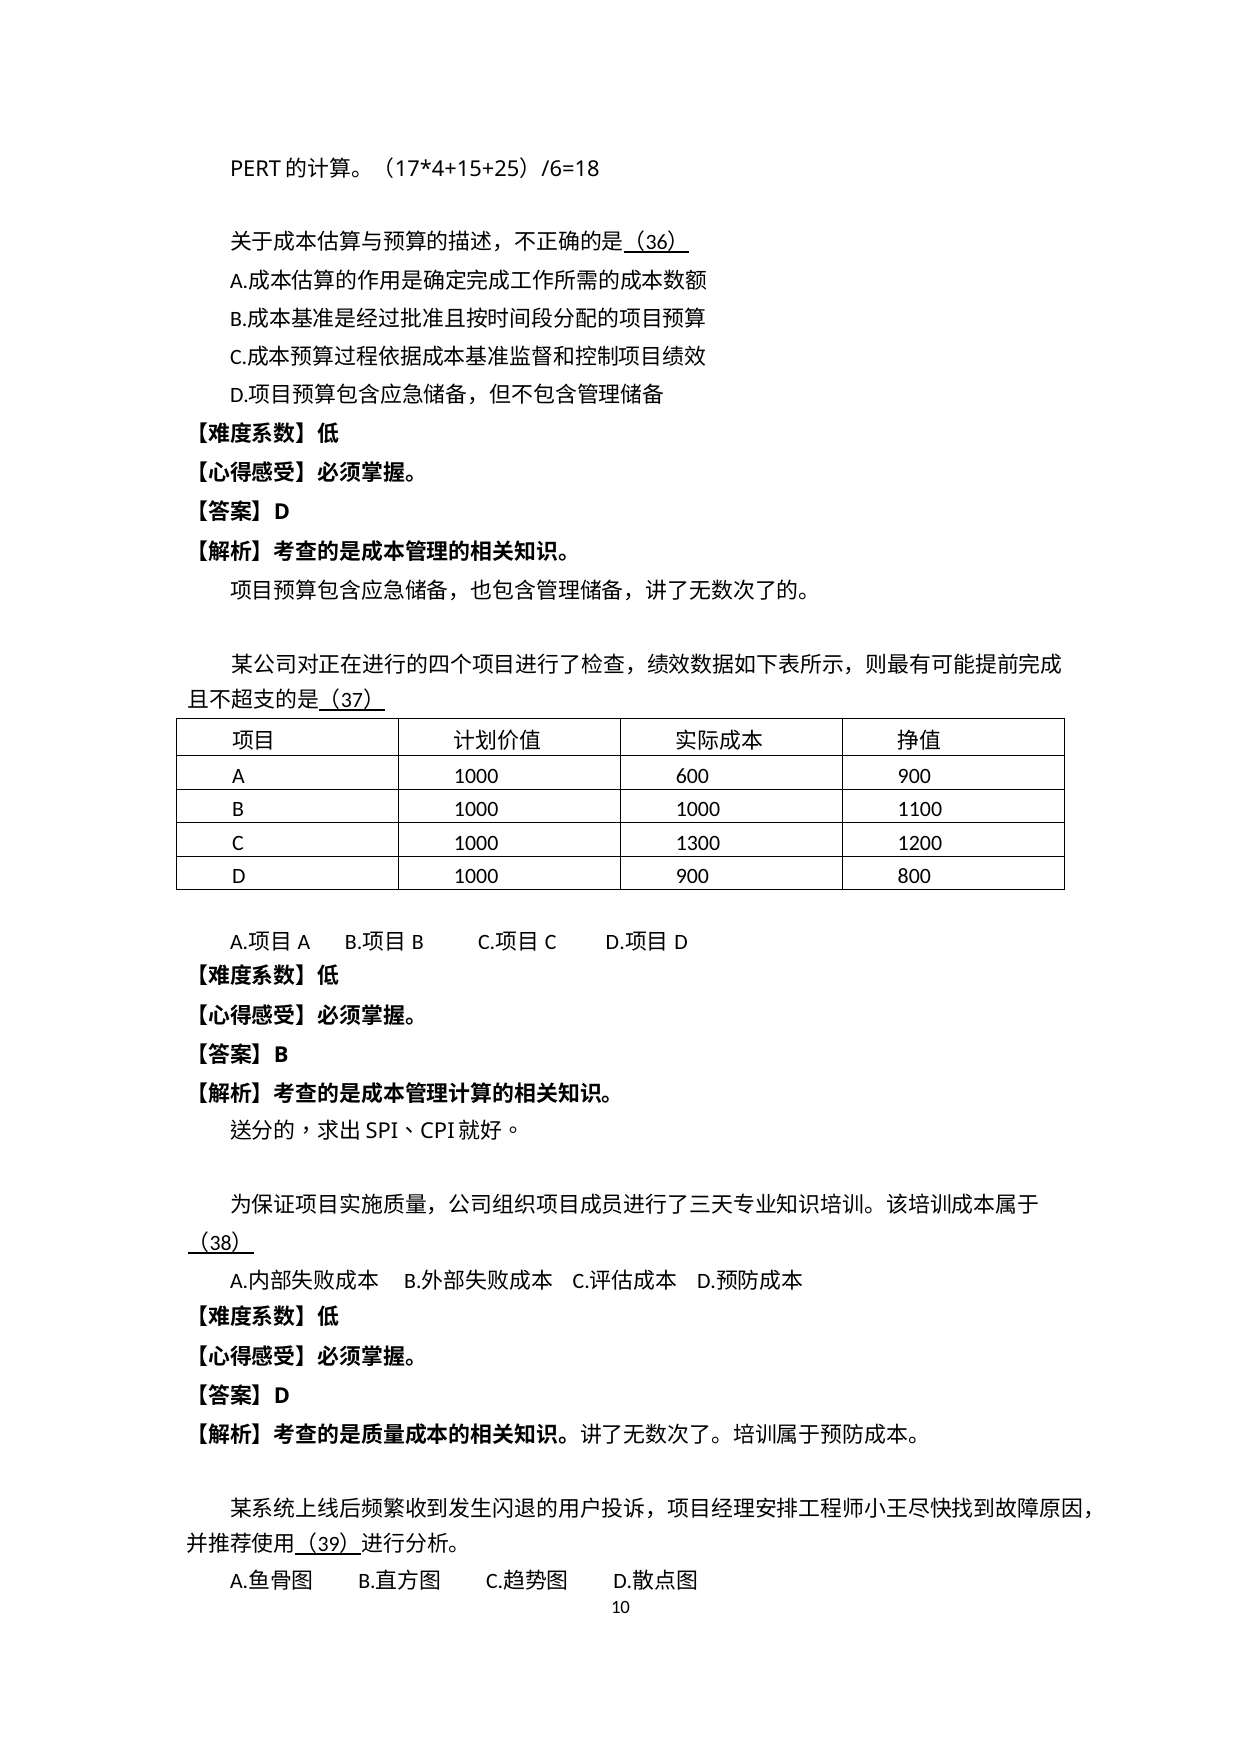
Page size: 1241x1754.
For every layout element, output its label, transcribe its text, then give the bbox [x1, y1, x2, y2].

table_cell 1000 [399, 823, 620, 856]
text A.鱼骨图 B.直方图 C.趋势图 D.散点图 [230, 1563, 1098, 1595]
table_cell D [177, 857, 398, 889]
text 【难度系数】低 [186, 1299, 1102, 1331]
text 【解析】考查的是成本管理的相关知识。 [186, 534, 1102, 565]
text 某公司对正在进行的四个项目进行了检查，绩效数据如下表所示，则最有可能提前完成且不超支的是（37） [187, 647, 1076, 714]
text B.成本基准是经过批准且按时间段分配的项目预算 [230, 301, 1102, 332]
text 【难度系数】低 [186, 960, 1102, 990]
table_cell 1000 [399, 790, 620, 822]
text 某系统上线后频繁收到发生闪退的用户投诉，项目经理安排工程师小王尽快找到故障原因，并推荐使用（39）进行分析。 [186, 1491, 1102, 1557]
table_cell 1200 [843, 823, 1064, 856]
text 为保证项目实施质量，公司组织项目成员进行了三天专业知识培训。该培训成本属于 [230, 1187, 1076, 1218]
table_header 计划价值 [399, 719, 620, 755]
table_header 项目 [177, 719, 398, 755]
table_cell 1000 [399, 857, 620, 889]
table_cell C [177, 823, 398, 856]
table_cell 900 [621, 857, 842, 889]
table_cell B [177, 790, 398, 822]
text PERT的计算。（17*4+15+25）/6=18 [230, 151, 1075, 182]
text 【心得感受】必须掌握。 [186, 455, 1102, 487]
table_cell 800 [843, 857, 1064, 889]
text 【解析】考查的是成本管理计算的相关知识。 [186, 1076, 1102, 1108]
text 【难度系数】低 [186, 416, 1102, 447]
text 【心得感受】必须掌握。 [186, 998, 1102, 1029]
table_cell 600 [621, 756, 842, 788]
text 项目预算包含应急储备，也包含管理储备，讲了无数次了的。 [230, 573, 1102, 604]
text D.项目预算包含应急储备，但不包含管理储备 [230, 377, 1076, 409]
table_header 实际成本 [621, 719, 842, 755]
text 送分的，求出SPI、CPI就好。 [230, 1116, 1075, 1145]
text 【心得感受】必须掌握。 [186, 1339, 1102, 1370]
table_cell 1000 [621, 790, 842, 822]
table_cell 1300 [621, 823, 842, 856]
subtitle A.成本估算的作用是确定完成工作所需的成本数额 [230, 263, 1102, 294]
text A.项目 A B.项目 B C.项目 C D.项目 D [230, 926, 1098, 956]
table_cell 1100 [843, 790, 1064, 822]
text 【答案】B [186, 1037, 1102, 1069]
text 【解析】考查的是质量成本的相关知识。讲了无数次了。培训属于预防成本。 [186, 1417, 945, 1449]
text A.内部失败成本 B.外部失败成本 C.评估成本 D.预防成本 [230, 1263, 1098, 1295]
table_cell 900 [843, 756, 1064, 788]
table_cell 1000 [399, 756, 620, 788]
text 【答案】D [186, 1378, 1102, 1410]
table_header 挣值 [843, 719, 1064, 755]
text 关于成本估算与预算的描述，不正确的是（36） [230, 224, 1076, 256]
text （38） [187, 1225, 1102, 1257]
table_cell A [177, 756, 398, 788]
text 【答案】D [186, 494, 1102, 526]
text C.成本预算过程依据成本基准监督和控制项目绩效 [230, 339, 1076, 371]
